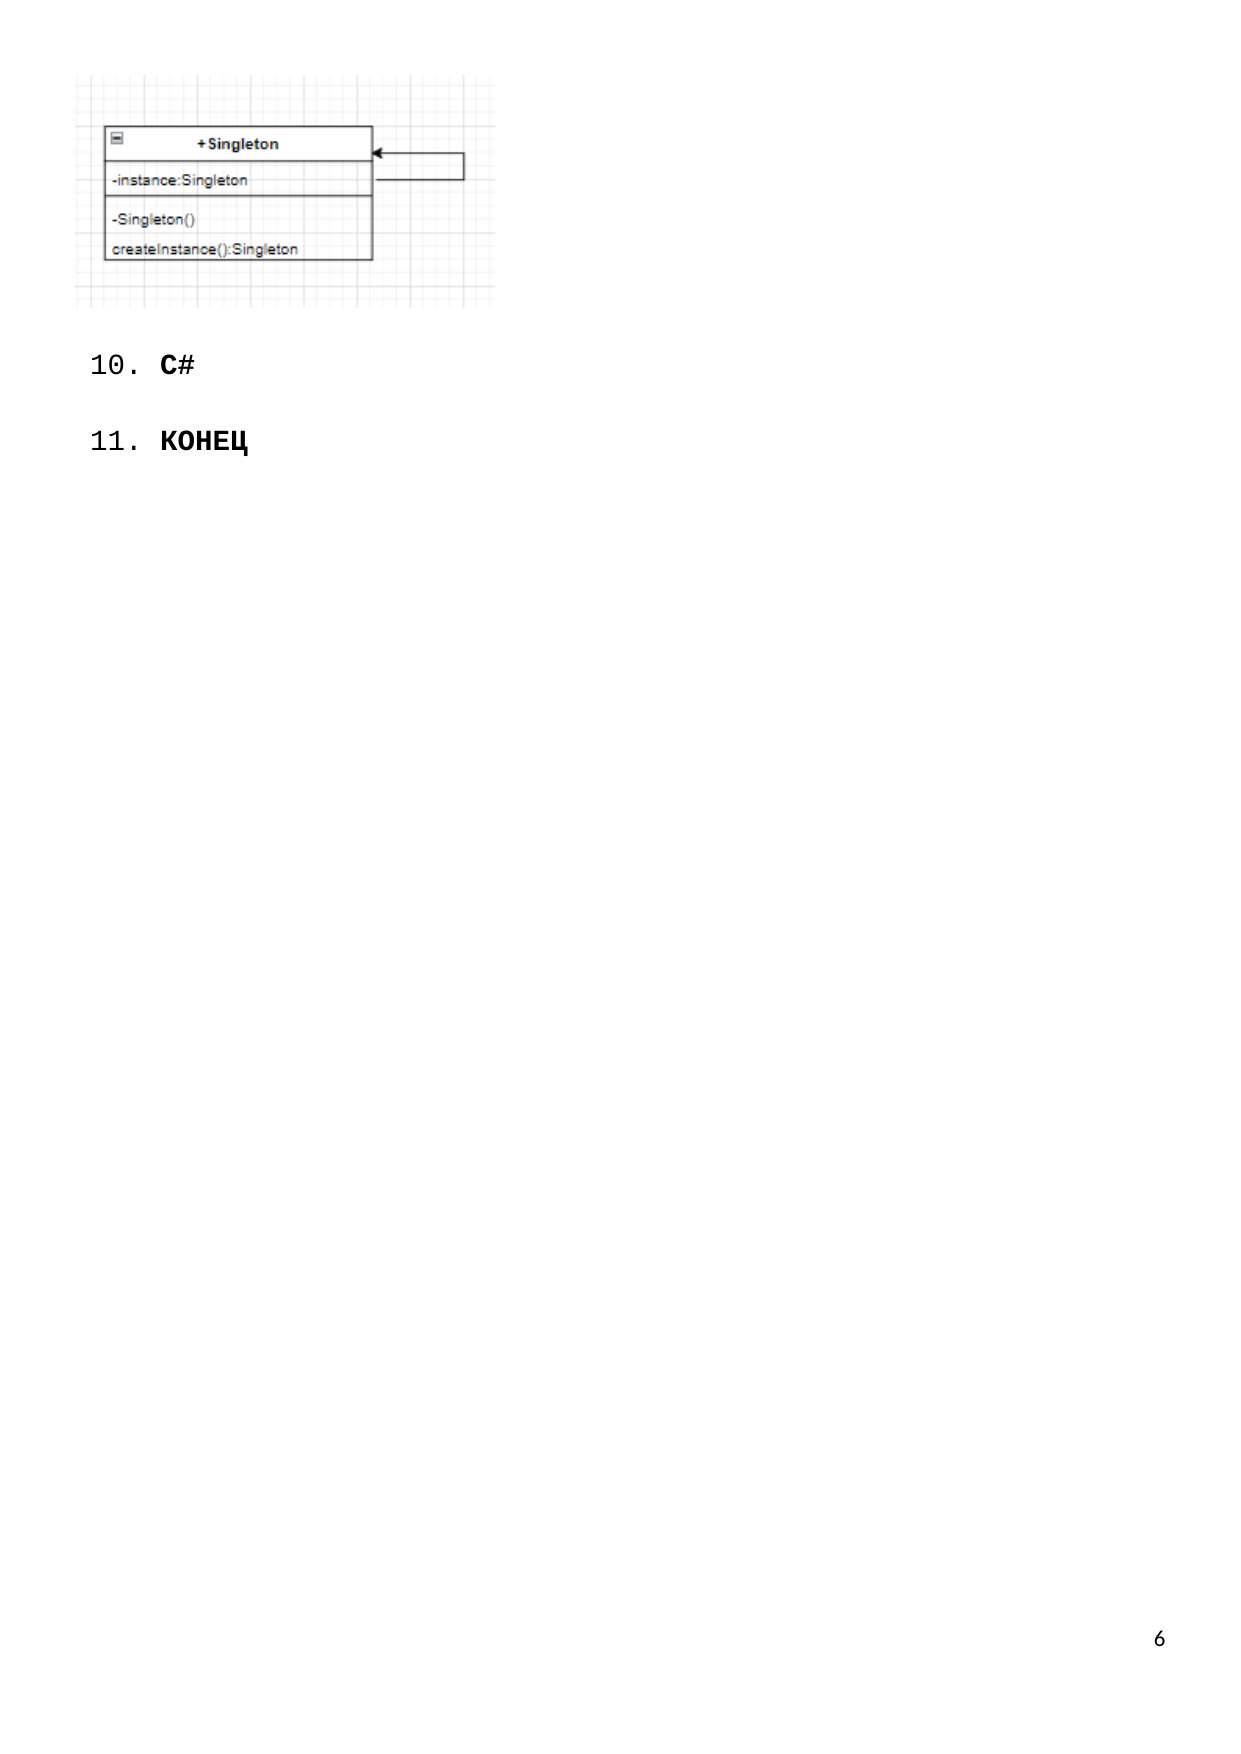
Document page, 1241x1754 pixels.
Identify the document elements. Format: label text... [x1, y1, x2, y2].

list КОНЕЦ [90, 426, 1165, 459]
picture [75, 75, 496, 308]
list C# [90, 350, 1165, 383]
